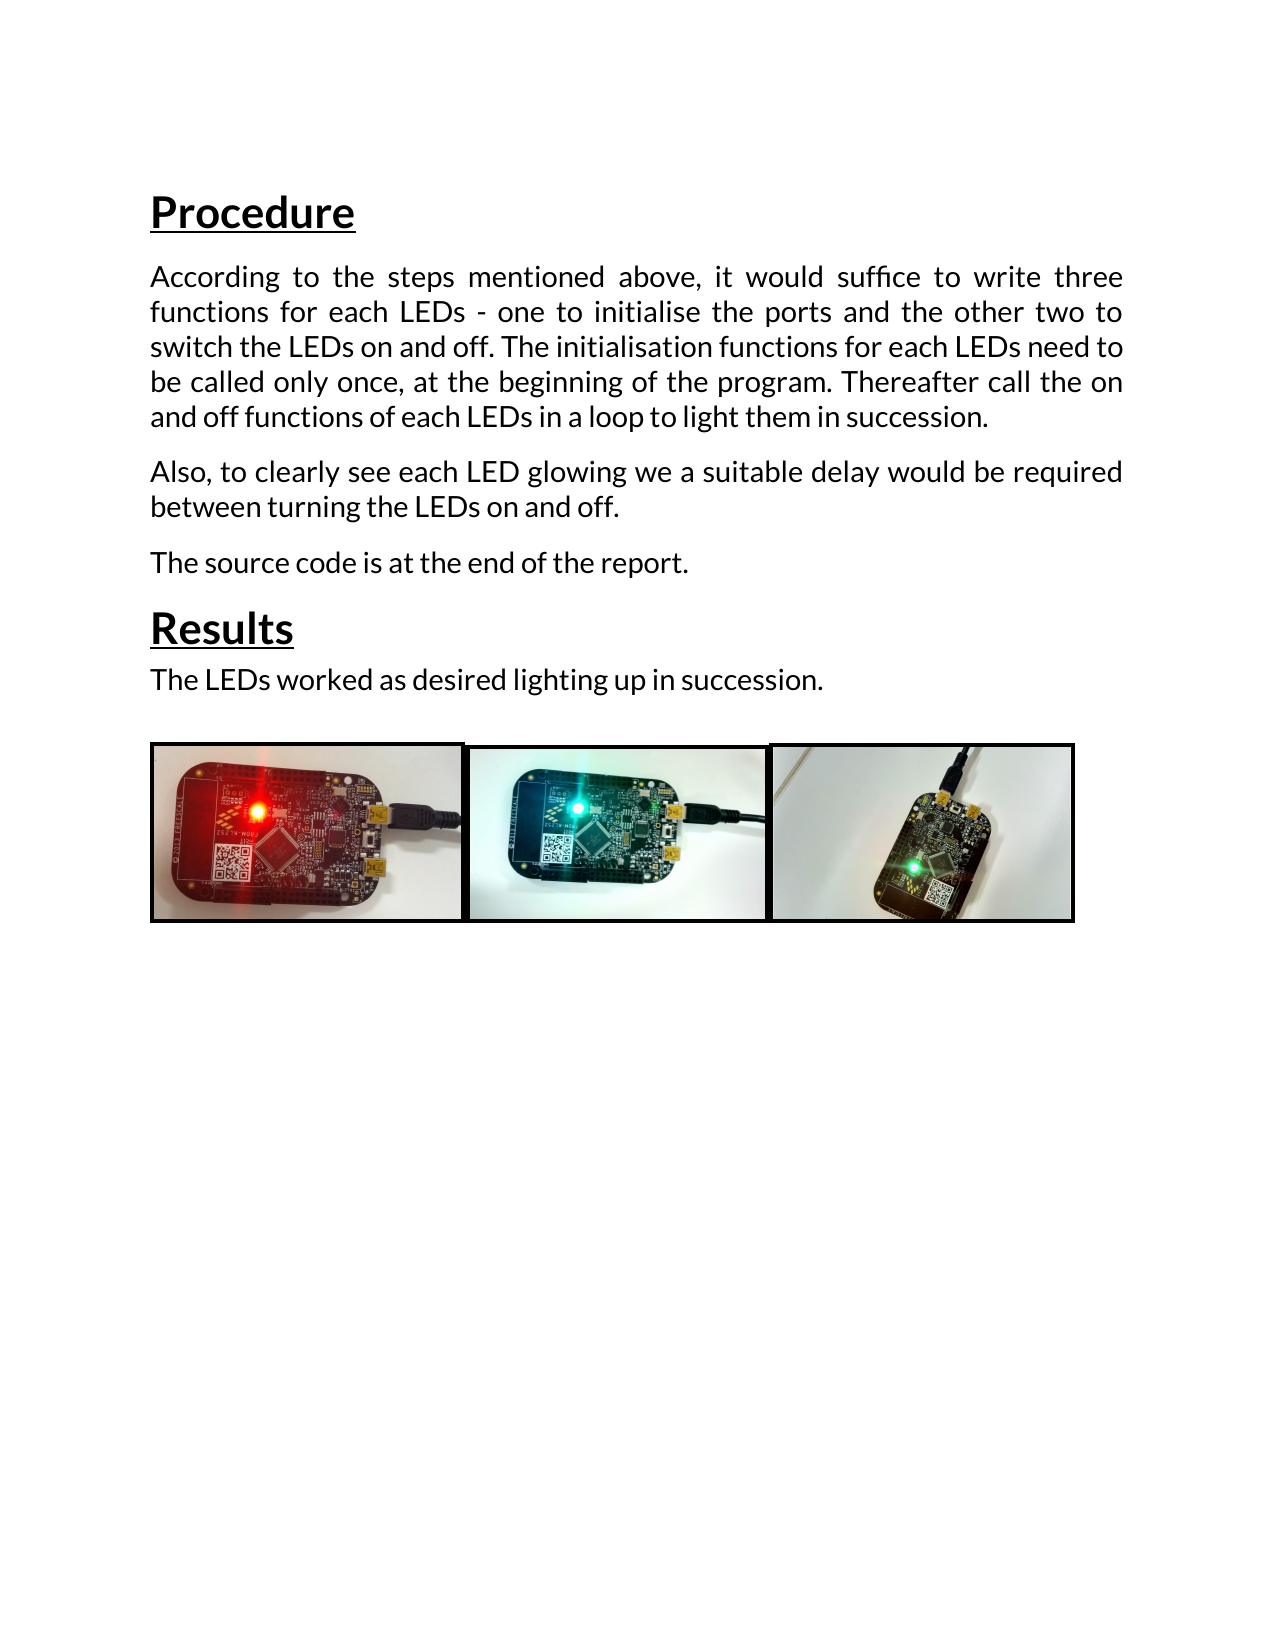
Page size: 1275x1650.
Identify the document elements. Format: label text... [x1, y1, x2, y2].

text The LEDs worked as desired lighting up in succession. [150, 661, 1125, 696]
picture [154, 746, 461, 919]
text The source code is at the end of the report. [150, 545, 1125, 580]
text According to the steps mentioned above, it would suffice to write three functions for each LEDs - one to initialise the ports and the other two to switch the LEDs on and off. The initialisation functions for each LEDs need to be called only once, at the beginning of the program. Thereafter call the on and off functions of each LEDs in a loop to light them in succession. [150, 258, 1125, 433]
text Results [150, 601, 1125, 653]
text Also, to clearly see each LED glowing we a suitable delay would be required between turning the LEDs on and off. [150, 454, 1125, 524]
text Procedure [150, 185, 1125, 237]
picture [773, 747, 1071, 919]
picture [470, 749, 765, 919]
